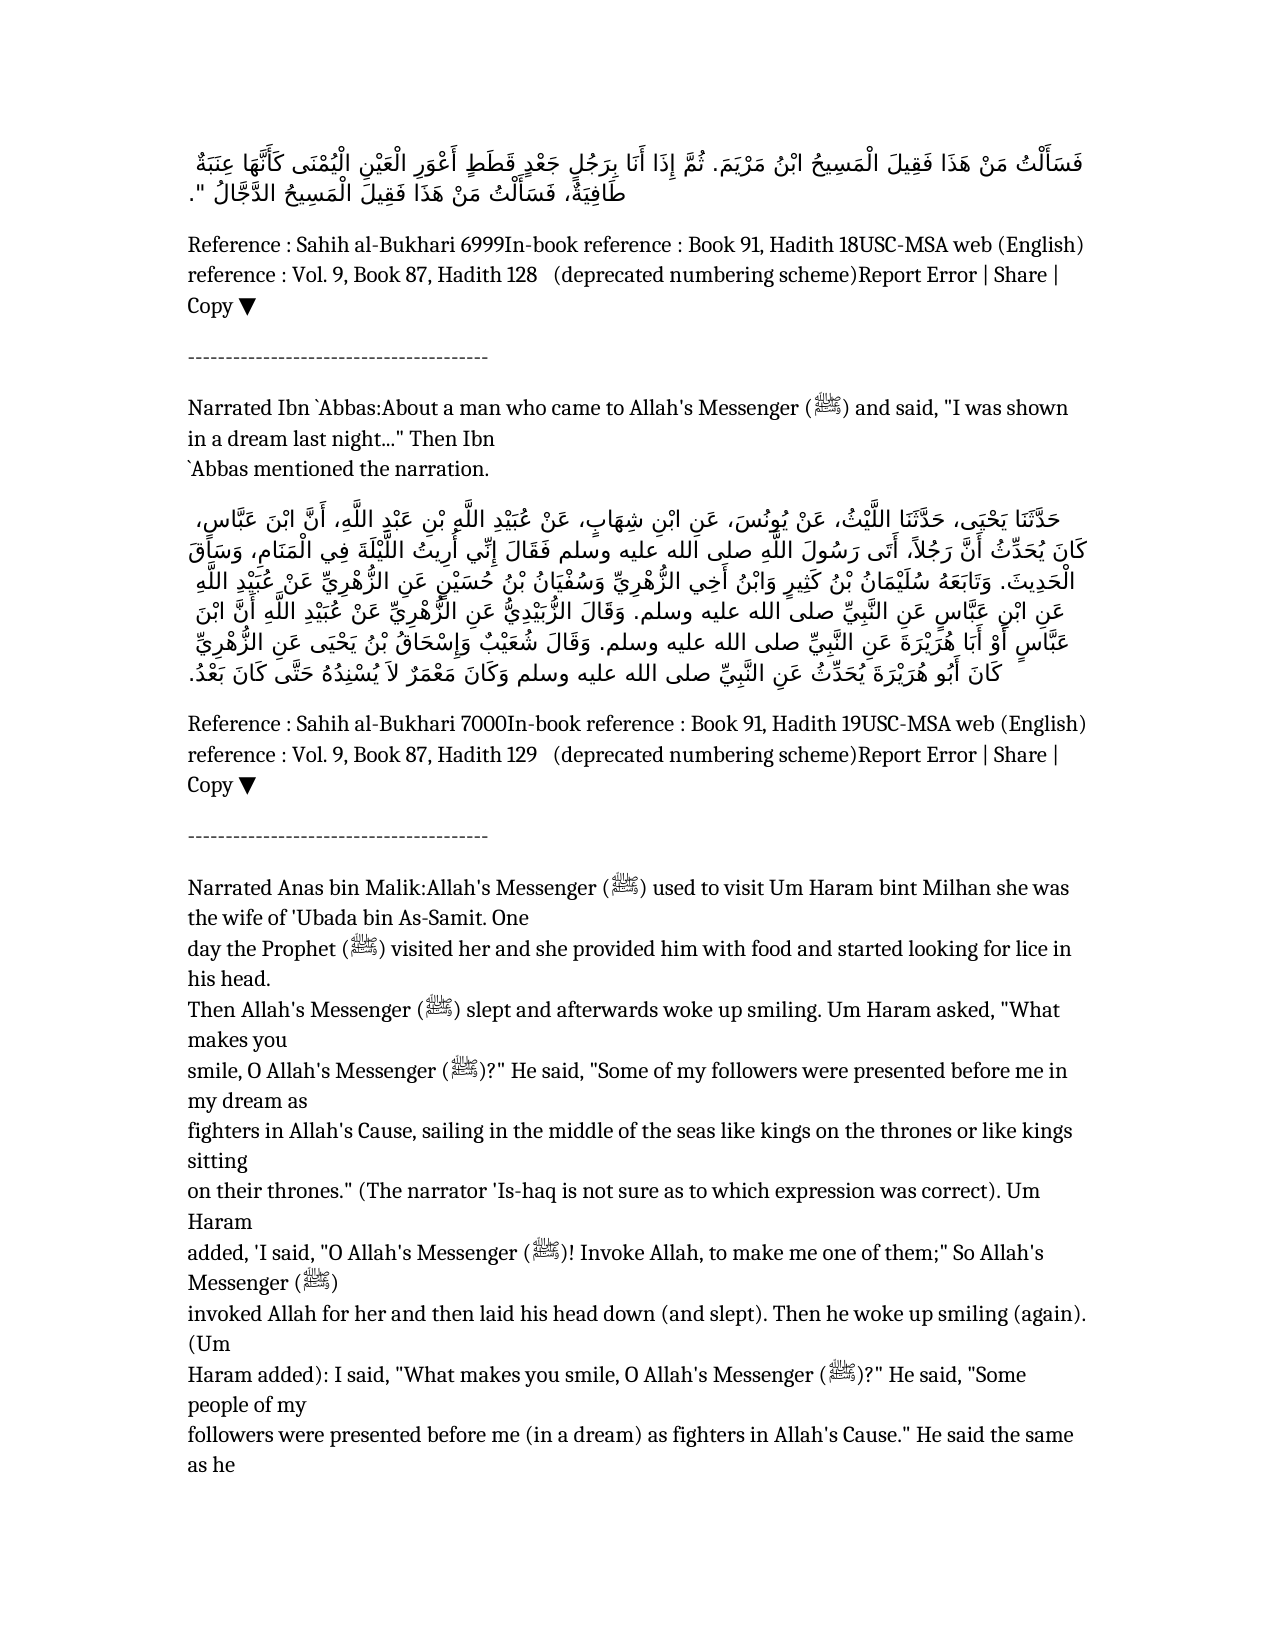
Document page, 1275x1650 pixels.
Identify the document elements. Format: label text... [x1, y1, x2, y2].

text حَدَّثَنَا يَحْيَى، حَدَّثَنَا اللَّيْثُ، عَنْ يُونُسَ، عَنِ ابْنِ شِهَابٍ، عَنْ عُبَيْدِ اللَّهِ بْنِ عَبْدِ اللَّهِ، أَنَّ ابْنَ عَبَّاسٍ، كَانَ يُحَدِّثُ أَنَّ رَجُلاً، أَتَى رَسُولَ اللَّهِ صلى الله عليه وسلم فَقَالَ إِنِّي أُرِيتُ اللَّيْلَةَ فِي الْمَنَامِ، وَسَاقَ الْحَدِيثَ‏.‏ وَتَابَعَهُ سُلَيْمَانُ بْنُ كَثِيرٍ وَابْنُ أَخِي الزُّهْرِيِّ وَسُفْيَانُ بْنُ حُسَيْنٍ عَنِ الزُّهْرِيِّ عَنْ عُبَيْدِ اللَّهِ عَنِ ابْنِ عَبَّاسٍ عَنِ النَّبِيِّ صلى الله عليه وسلم‏.‏ وَقَالَ الزُّبَيْدِيُّ عَنِ الزُّهْرِيِّ عَنْ عُبَيْدِ اللَّهِ أَنَّ ابْنَ عَبَّاسٍ أَوْ أَبَا هُرَيْرَةَ عَنِ النَّبِيِّ صلى الله عليه وسلم‏.‏ وَقَالَ شُعَيْبٌ وَإِسْحَاقُ بْنُ يَحْيَى عَنِ الزُّهْرِيِّ كَانَ أَبُو هُرَيْرَةَ يُحَدِّثُ عَنِ النَّبِيِّ صلى الله عليه وسلم وَكَانَ مَعْمَرٌ لاَ يُسْنِدُهُ حَتَّى كَانَ بَعْدُ‏.‏ [187, 507, 1087, 686]
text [187, 874, 1087, 1478]
text Narrated Ibn `Abbas:About a man who came to Allah's Messenger (ﷺ) and said, "I was shown in a dream last night..." Then Ibn `Abbas mentioned the narration. [187, 394, 1087, 482]
text ---------------------------------------- [187, 343, 1087, 370]
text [187, 150, 1087, 207]
text ---------------------------------------- [187, 823, 1087, 849]
text Reference : Sahih al-Bukhari 6999In-book reference : Book 91, Hadith 18USC-MSA web (English) reference : Vol. 9, Book 87, Hadith 128 (deprecated numbering scheme)Report Error | Share | Copy ▼ [187, 232, 1087, 319]
text Reference : Sahih al-Bukhari 7000In-book reference : Book 91, Hadith 19USC-MSA web (English) reference : Vol. 9, Book 87, Hadith 129 (deprecated numbering scheme)Report Error | Share | Copy ▼ [187, 711, 1087, 798]
